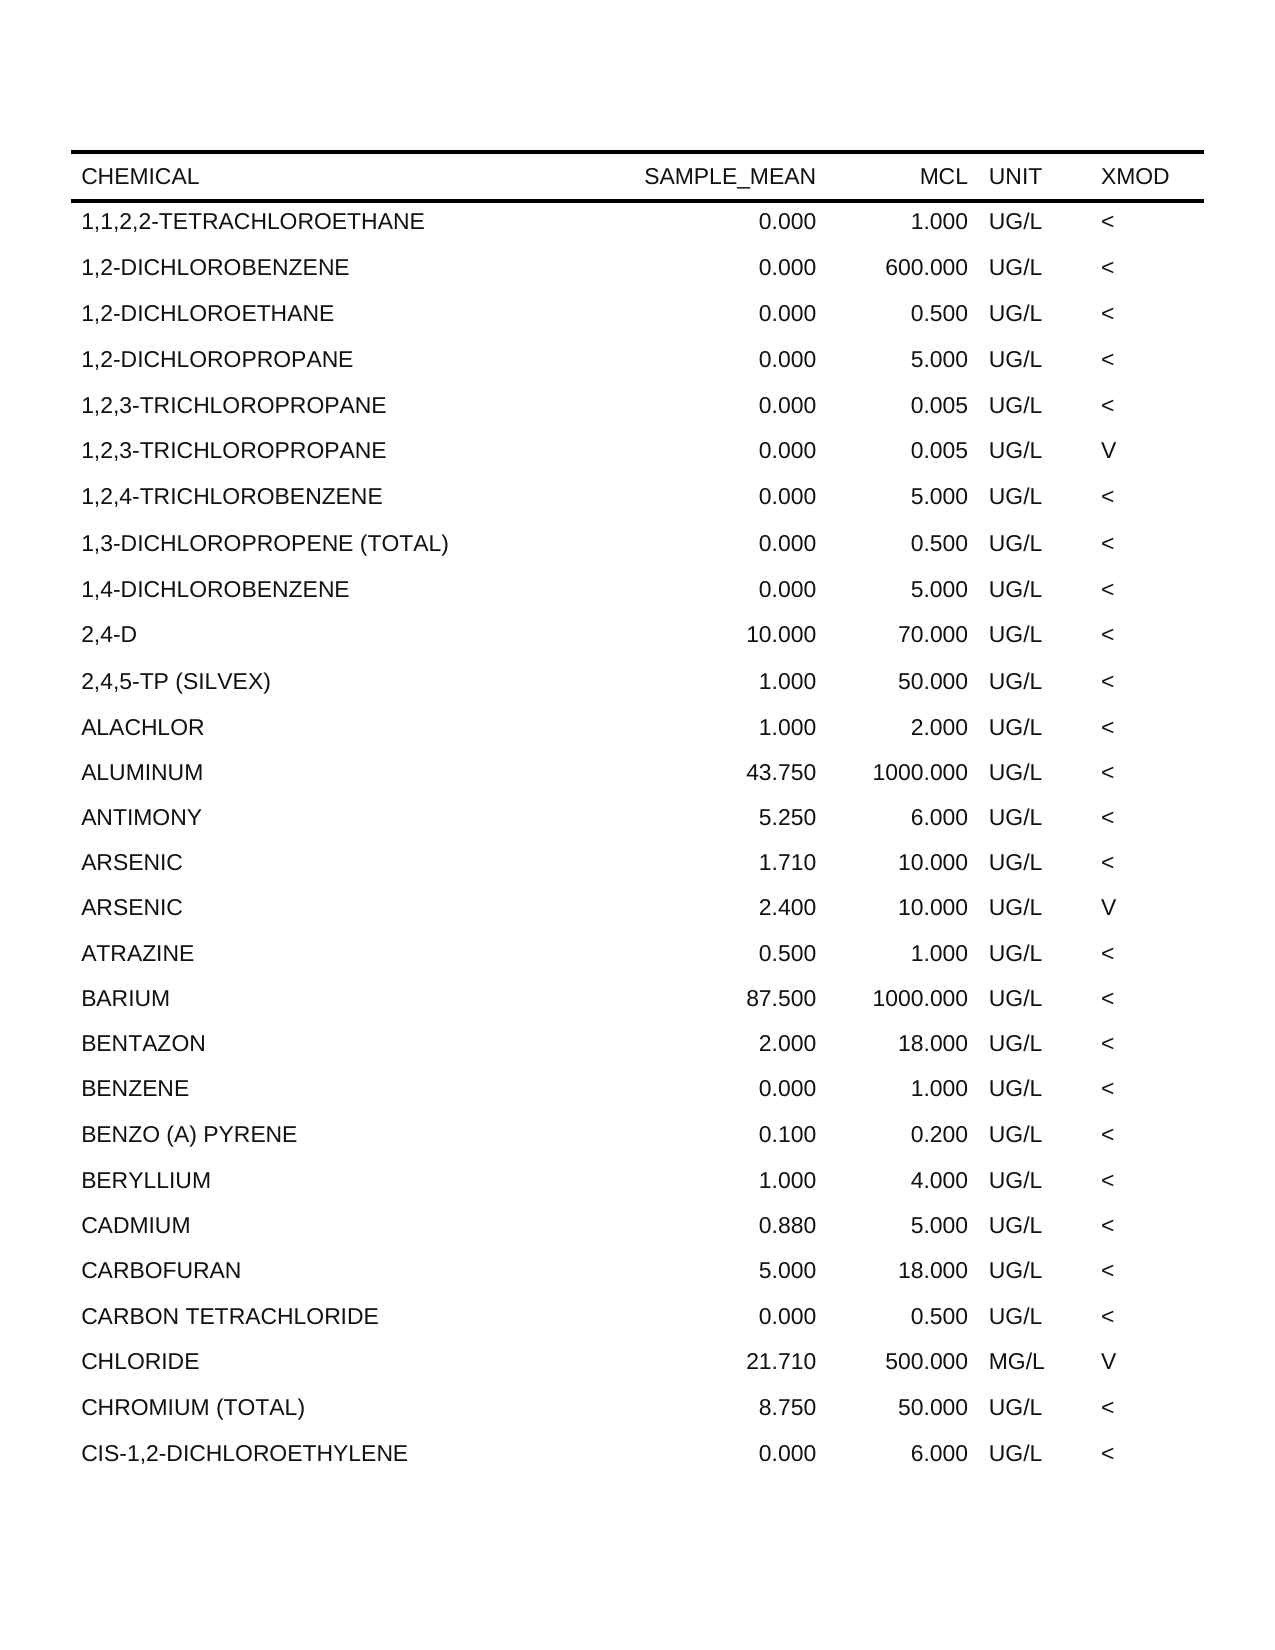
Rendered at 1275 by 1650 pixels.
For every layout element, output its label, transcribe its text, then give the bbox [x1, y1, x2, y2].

table_cell 5.000 [614, 1248, 826, 1293]
table_cell 1,2-DICHLOROBENZENE [71, 244, 614, 290]
table_cell 0.000 [614, 203, 826, 244]
table_cell < [1090, 749, 1204, 794]
table_cell < [1090, 1021, 1204, 1066]
table_cell < [1090, 1293, 1204, 1338]
table_cell CARBON TETRACHLORIDE [71, 1293, 614, 1338]
table_cell UG/L [978, 382, 1090, 428]
table_cell UG/L [978, 290, 1090, 336]
table_cell 2.400 [614, 885, 826, 930]
table_cell 0.000 [614, 1066, 826, 1111]
table_cell 1.000 [826, 930, 978, 975]
table_header CHEMICAL [71, 154, 614, 198]
table_cell 1,3-DICHLOROPROPENE (TOTAL) [71, 519, 614, 566]
table_header XMOD [1090, 154, 1204, 198]
table_cell 500.000 [826, 1339, 978, 1384]
table_cell 1.000 [826, 1066, 978, 1111]
table_header MCL [826, 154, 978, 198]
table_cell UG/L [978, 795, 1090, 840]
table_cell < [1090, 1066, 1204, 1111]
table_cell 6.000 [826, 795, 978, 840]
table_cell < [1090, 1384, 1204, 1430]
table_cell MG/L [978, 1339, 1090, 1384]
table_cell UG/L [978, 1158, 1090, 1203]
table_cell UG/L [978, 1111, 1090, 1158]
table_cell BENTAZON [71, 1021, 614, 1066]
table_cell UG/L [978, 975, 1090, 1021]
table_cell 5.000 [826, 336, 978, 382]
table_cell V [1090, 1339, 1204, 1384]
table_cell CARBOFURAN [71, 1248, 614, 1293]
table_cell 0.000 [614, 566, 826, 612]
table_cell < [1090, 1430, 1204, 1476]
table_cell < [1090, 382, 1204, 428]
table_cell < [1090, 1111, 1204, 1158]
table_cell 0.000 [614, 428, 826, 473]
table_cell 0.005 [826, 382, 978, 428]
table_cell 2,4-D [71, 612, 614, 658]
table_cell 0.880 [614, 1203, 826, 1248]
table_cell 0.500 [826, 1293, 978, 1338]
table_cell 1,2,3-TRICHLOROPROPANE [71, 428, 614, 473]
table_cell UG/L [978, 1384, 1090, 1430]
table_cell 5.000 [826, 474, 978, 519]
table_cell 2.000 [614, 1021, 826, 1066]
table_cell 6.000 [826, 1430, 978, 1476]
table_cell < [1090, 290, 1204, 336]
table_cell 8.750 [614, 1384, 826, 1430]
table_cell BENZO (A) PYRENE [71, 1111, 614, 1158]
table_cell 18.000 [826, 1248, 978, 1293]
table_cell 1,4-DICHLOROBENZENE [71, 566, 614, 612]
table_cell 87.500 [614, 975, 826, 1021]
table_cell 0.500 [826, 290, 978, 336]
table_cell < [1090, 795, 1204, 840]
table_cell 0.500 [614, 930, 826, 975]
table_cell 43.750 [614, 749, 826, 794]
table_cell < [1090, 840, 1204, 885]
table_cell CHLORIDE [71, 1339, 614, 1384]
table_cell 0.000 [614, 290, 826, 336]
table_cell 4.000 [826, 1158, 978, 1203]
table_cell V [1090, 428, 1204, 473]
table_cell < [1090, 519, 1204, 566]
table_cell 21.710 [614, 1339, 826, 1384]
table_cell 600.000 [826, 244, 978, 290]
table_cell 1.000 [614, 1158, 826, 1203]
table_header SAMPLE_MEAN [614, 154, 826, 198]
table_cell 5.250 [614, 795, 826, 840]
table_cell UG/L [978, 658, 1090, 704]
table_cell 1000.000 [826, 975, 978, 1021]
table_cell < [1090, 975, 1204, 1021]
table_cell 1,2,4-TRICHLOROBENZENE [71, 474, 614, 519]
table_cell 0.005 [826, 428, 978, 473]
table_cell 1,2,3-TRICHLOROPROPANE [71, 382, 614, 428]
table_cell ALACHLOR [71, 704, 614, 749]
table_cell 0.000 [614, 474, 826, 519]
table_cell UG/L [978, 840, 1090, 885]
table_cell < [1090, 244, 1204, 290]
table_cell < [1090, 203, 1204, 244]
table_cell 1.000 [614, 704, 826, 749]
table_cell 10.000 [614, 612, 826, 658]
table_cell BARIUM [71, 975, 614, 1021]
table_cell UG/L [978, 244, 1090, 290]
table_cell 5.000 [826, 1203, 978, 1248]
table_cell 0.200 [826, 1111, 978, 1158]
table_cell UG/L [978, 749, 1090, 794]
table_cell < [1090, 930, 1204, 975]
table_cell 1.710 [614, 840, 826, 885]
table_cell 1000.000 [826, 749, 978, 794]
table_cell 1.000 [826, 203, 978, 244]
table_cell 1,2-DICHLOROETHANE [71, 290, 614, 336]
table_cell < [1090, 1248, 1204, 1293]
table_cell ANTIMONY [71, 795, 614, 840]
table_cell 1,2-DICHLOROPROPANE [71, 336, 614, 382]
table_cell 10.000 [826, 885, 978, 930]
table_cell UG/L [978, 428, 1090, 473]
table_cell < [1090, 704, 1204, 749]
table_cell ALUMINUM [71, 749, 614, 794]
table_cell 50.000 [826, 658, 978, 704]
table_cell UG/L [978, 885, 1090, 930]
table_cell UG/L [978, 203, 1090, 244]
table_cell 0.000 [614, 519, 826, 566]
table_cell 0.000 [614, 244, 826, 290]
table_cell < [1090, 1203, 1204, 1248]
table_cell UG/L [978, 1293, 1090, 1338]
table_cell < [1090, 1158, 1204, 1203]
table_cell CADMIUM [71, 1203, 614, 1248]
table_cell ARSENIC [71, 840, 614, 885]
table_cell 0.000 [614, 336, 826, 382]
table_cell 0.000 [614, 1293, 826, 1338]
table_cell < [1090, 474, 1204, 519]
table_cell UG/L [978, 474, 1090, 519]
table_cell < [1090, 336, 1204, 382]
table_cell ARSENIC [71, 885, 614, 930]
table_cell UG/L [978, 1248, 1090, 1293]
table_cell BENZENE [71, 1066, 614, 1111]
table_cell 0.500 [826, 519, 978, 566]
table_cell 2,4,5-TP (SILVEX) [71, 658, 614, 704]
table_cell 2.000 [826, 704, 978, 749]
table_cell 70.000 [826, 612, 978, 658]
table_cell UG/L [978, 930, 1090, 975]
table_cell 5.000 [826, 566, 978, 612]
table_cell 50.000 [826, 1384, 978, 1430]
table_cell BERYLLIUM [71, 1158, 614, 1203]
table_cell < [1090, 566, 1204, 612]
table_cell 0.100 [614, 1111, 826, 1158]
table_cell UG/L [978, 612, 1090, 658]
table_header UNIT [978, 154, 1090, 198]
table_cell < [1090, 612, 1204, 658]
table_cell 0.000 [614, 382, 826, 428]
table_cell CHROMIUM (TOTAL) [71, 1384, 614, 1430]
table_cell UG/L [978, 1021, 1090, 1066]
table_cell ATRAZINE [71, 930, 614, 975]
table_cell 1.000 [614, 658, 826, 704]
table_cell UG/L [978, 1066, 1090, 1111]
table_cell 18.000 [826, 1021, 978, 1066]
table_cell UG/L [978, 519, 1090, 566]
table_cell UG/L [978, 566, 1090, 612]
table_cell UG/L [978, 336, 1090, 382]
table_cell V [1090, 885, 1204, 930]
table_cell < [1090, 658, 1204, 704]
table_cell CIS-1,2-DICHLOROETHYLENE [71, 1430, 614, 1476]
table_cell 10.000 [826, 840, 978, 885]
table_cell UG/L [978, 704, 1090, 749]
table_cell UG/L [978, 1430, 1090, 1476]
table_cell 0.000 [614, 1430, 826, 1476]
table_cell UG/L [978, 1203, 1090, 1248]
table_cell 1,1,2,2-TETRACHLOROETHANE [71, 203, 614, 244]
